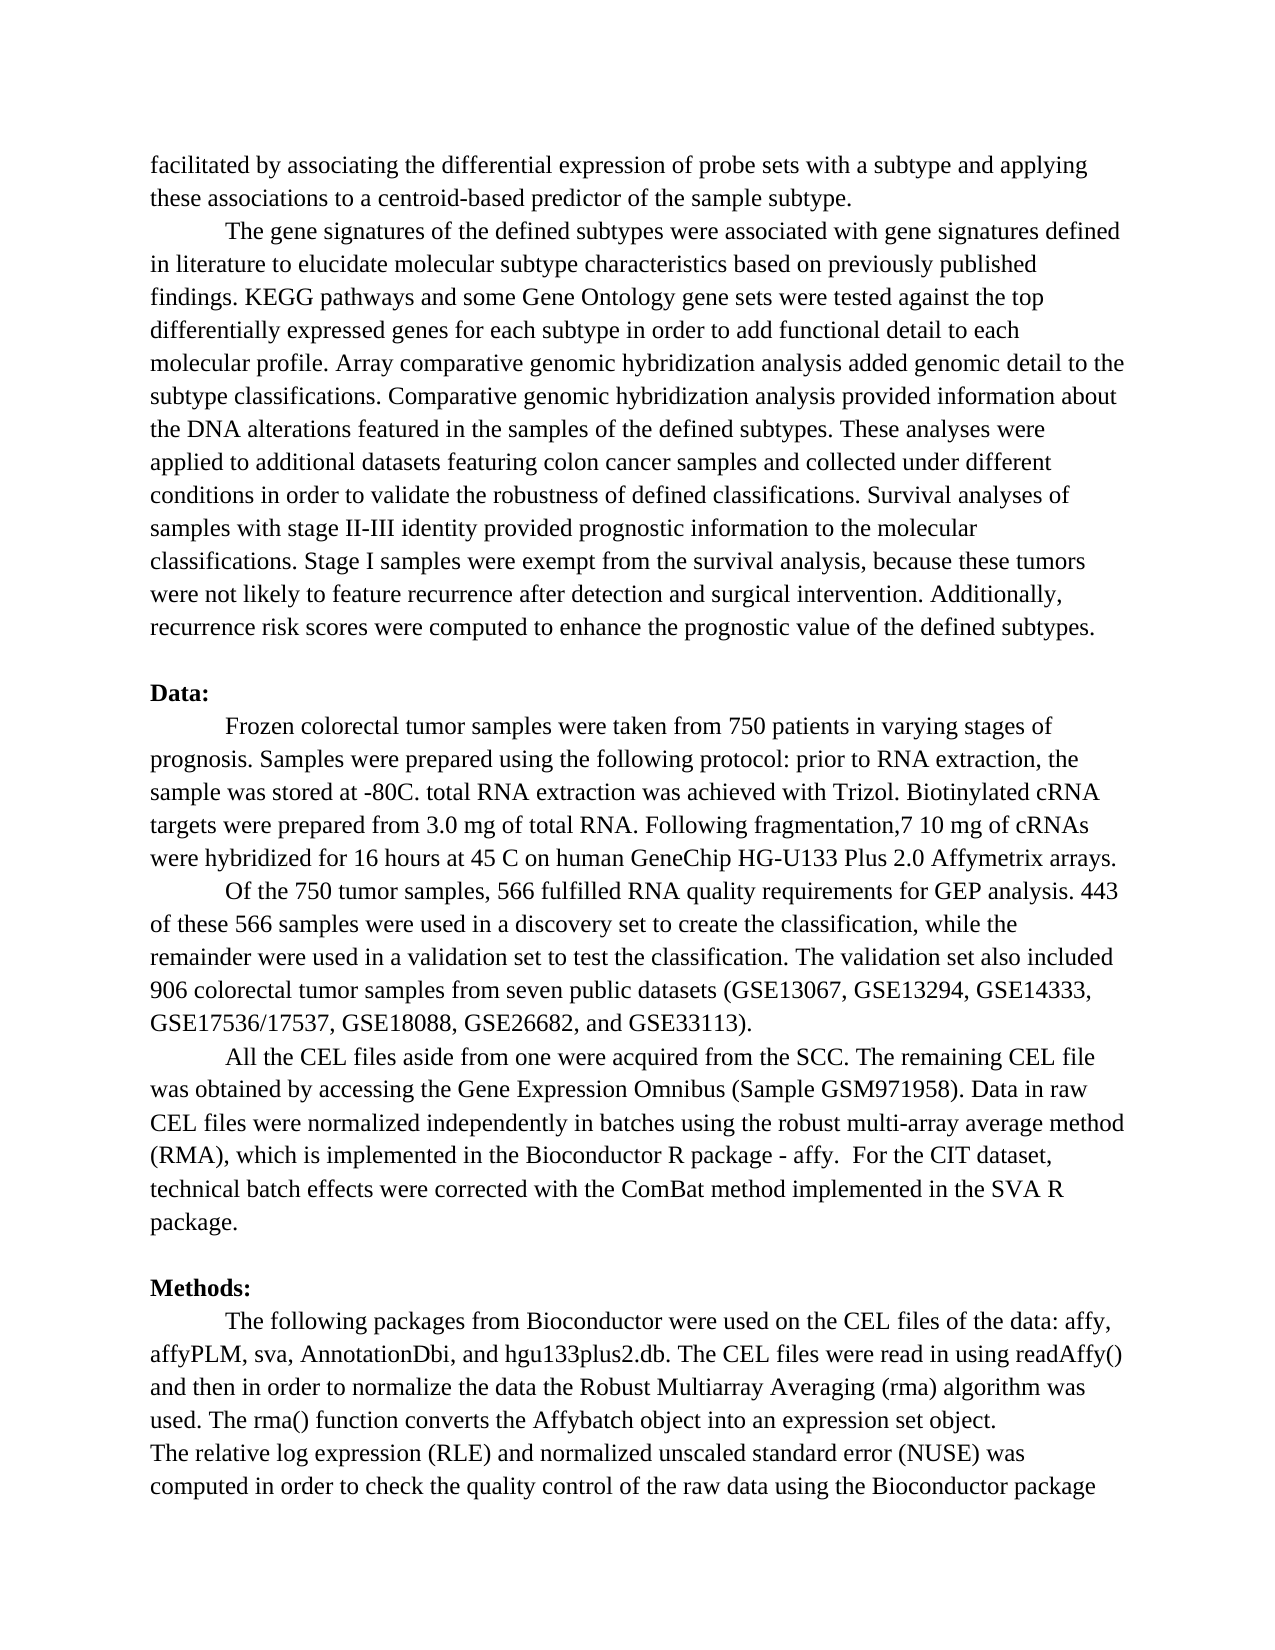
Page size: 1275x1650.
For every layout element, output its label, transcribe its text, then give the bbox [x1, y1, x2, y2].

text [150, 150, 1125, 212]
text Frozen colorectal tumor samples were taken from 750 patients in varying stages of prognosis. Samples were prepared using the following protocol: prior to RNA extraction, the sample was stored at -80C. total RNA extraction was achieved with Trizol. Biotinylated cRNA targets were prepared from 3.0 mg of total RNA. Following fragmentation,7 10 mg of cRNAs were hybridized for 16 hours at 45 C on human GeneChip HG-U133 Plus 2.0 Affymetrix arrays. [150, 711, 1125, 872]
text All the CEL files aside from one were acquired from the SCC. The remaining CEL file was obtained by accessing the Gene Expression Omnibus (Sample GSM971958). Data in raw CEL files were normalized independently in batches using the robust multi-array average method (RMA), which is implemented in the Bioconductor R package - affy. For the CIT dataset, technical batch effects were corrected with the ComBat method implemented in the SVA R package. [150, 1042, 1125, 1235]
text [150, 1438, 1125, 1499]
text Data: [150, 678, 1125, 707]
text The following packages from Bioconductor were used on the CEL files of the data: affy, affyPLM, sva, AnnotationDbi, and hgu133plus2.db. The CEL files were read in using readAffy() and then in order to normalize the data the Robust Multiarray Averaging (rma) algorithm was used. The rma() function converts the Affybatch object into an expression set object. [150, 1306, 1125, 1433]
text Of the 750 tumor samples, 566 fulfilled RNA quality requirements for GEP analysis. 443 of these 566 samples were used in a discovery set to create the classification, while the remainder were used in a validation set to test the classification. The validation set also included 906 colorectal tumor samples from seven public datasets (GSE13067, GSE13294, GSE14333, GSE17536/17537, GSE18088, GSE26682, and GSE33113). [150, 876, 1125, 1037]
text Methods: [150, 1273, 1125, 1301]
text The gene signatures of the defined subtypes were associated with gene signatures defined in literature to elucidate molecular subtype characteristics based on previously published findings. KEGG pathways and some Gene Ontology gene sets were tested against the top differentially expressed genes for each subtype in order to add functional detail to each molecular profile. Array comparative genomic hybridization analysis added genomic detail to the subtype classifications. Comparative genomic hybridization analysis provided information about the DNA alterations featured in the samples of the defined subtypes. These analyses were applied to additional datasets featuring colon cancer samples and collected under different conditions in order to validate the robustness of defined classifications. Survival analyses of samples with stage II-III identity provided prognostic information to the molecular classifications. Stage I samples were exempt from the survival analysis, because these tumors were not likely to feature recurrence after detection and surgical intervention. Additionally, recurrence risk scores were computed to enhance the prognostic value of the defined subtypes. [150, 216, 1125, 641]
